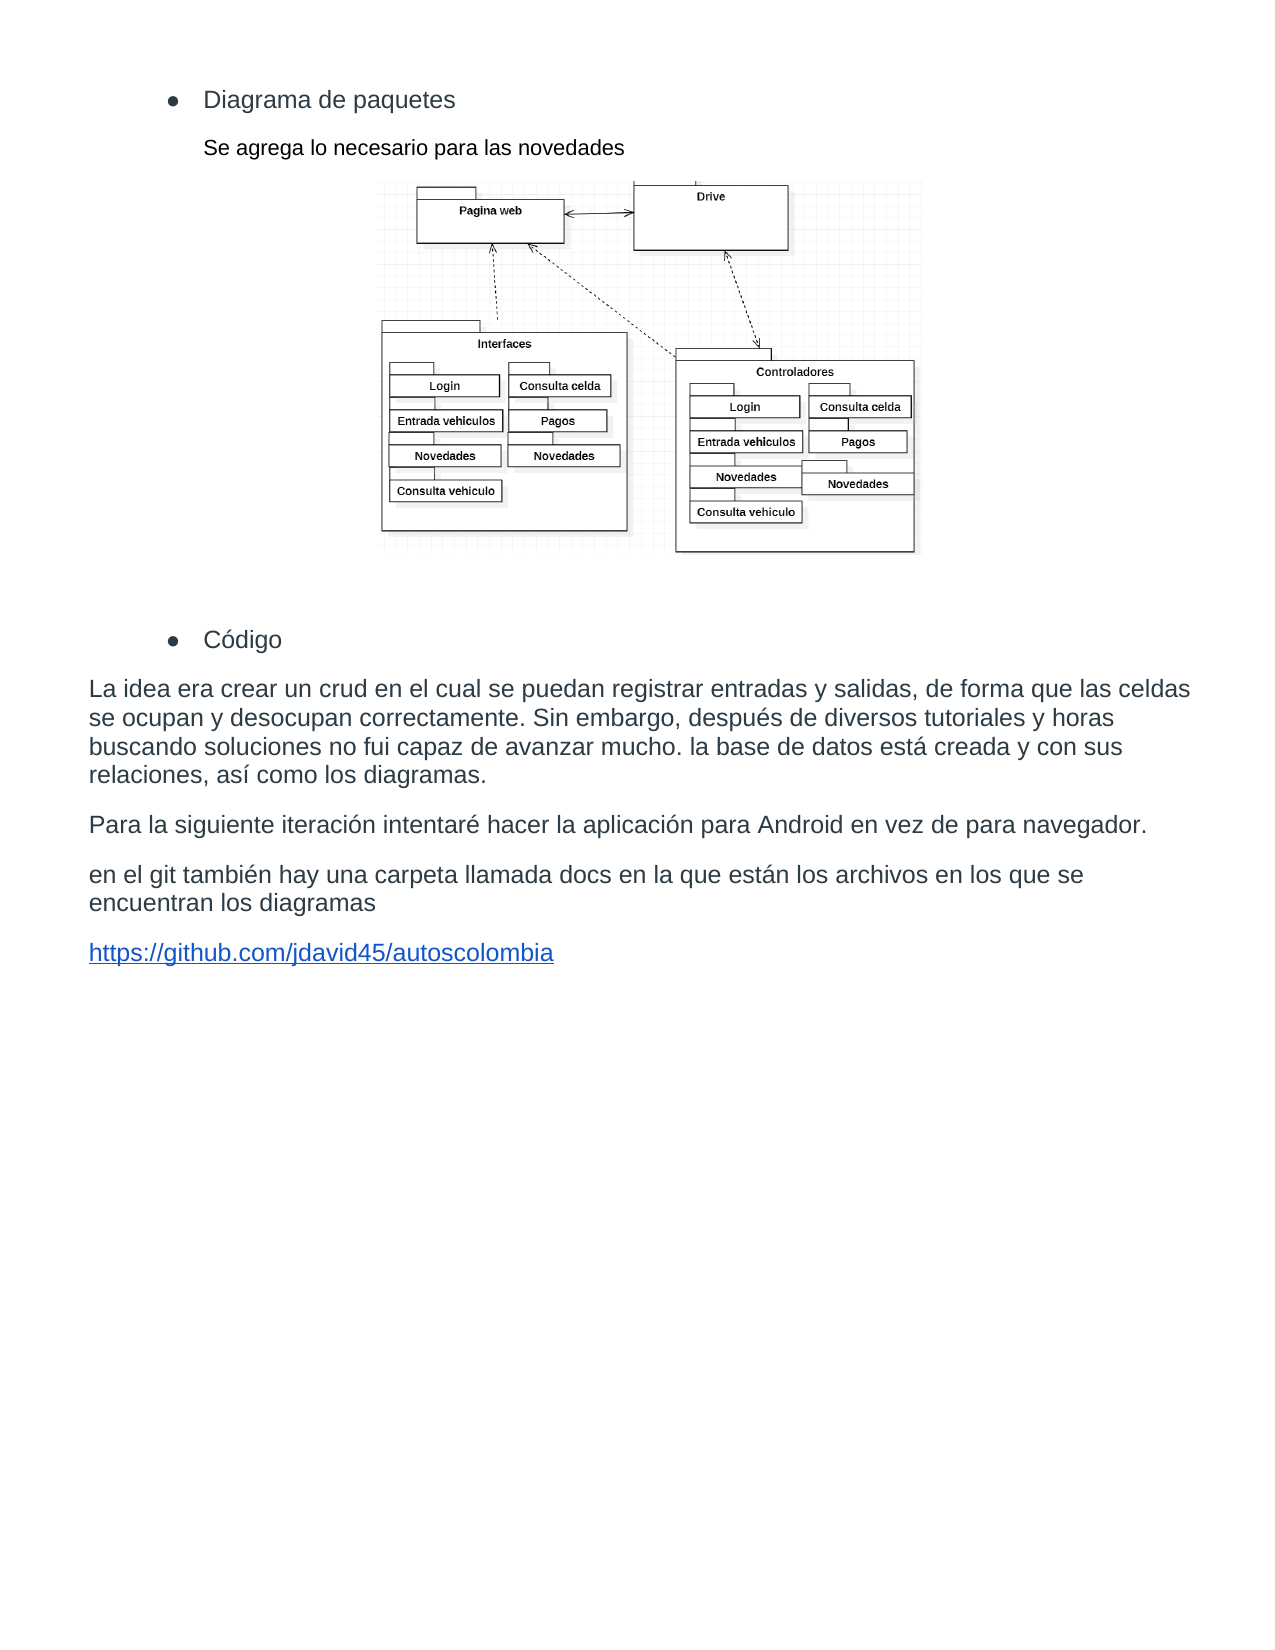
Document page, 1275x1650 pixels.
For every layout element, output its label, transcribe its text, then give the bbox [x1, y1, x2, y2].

text en el git también hay una carpeta llamada docs en la que están los archivos en los que se encuentran los diagramas [88, 859, 1211, 917]
picture [377, 181, 922, 555]
text La idea era crear un crud en el cual se puedan registrar entradas y salidas, de forma que las celdas se ocupan y desocupan correctamente. Sin embargo, después de diversos tutoriales y horas buscando soluciones no fui capaz de avanzar mucho. la base de datos está creada y con sus relaciones, así como los diagramas. [88, 674, 1211, 789]
text https://github.com/jdavid45/autoscolombia [88, 938, 1211, 967]
text Se agrega lo necesario para las novedades [203, 135, 1211, 160]
list Código [166, 624, 1211, 653]
list Diagrama de paquetes [166, 86, 1211, 114]
text Para la siguiente iteración intentaré hacer la aplicación para Android en vez de para navegador. [88, 810, 1211, 839]
